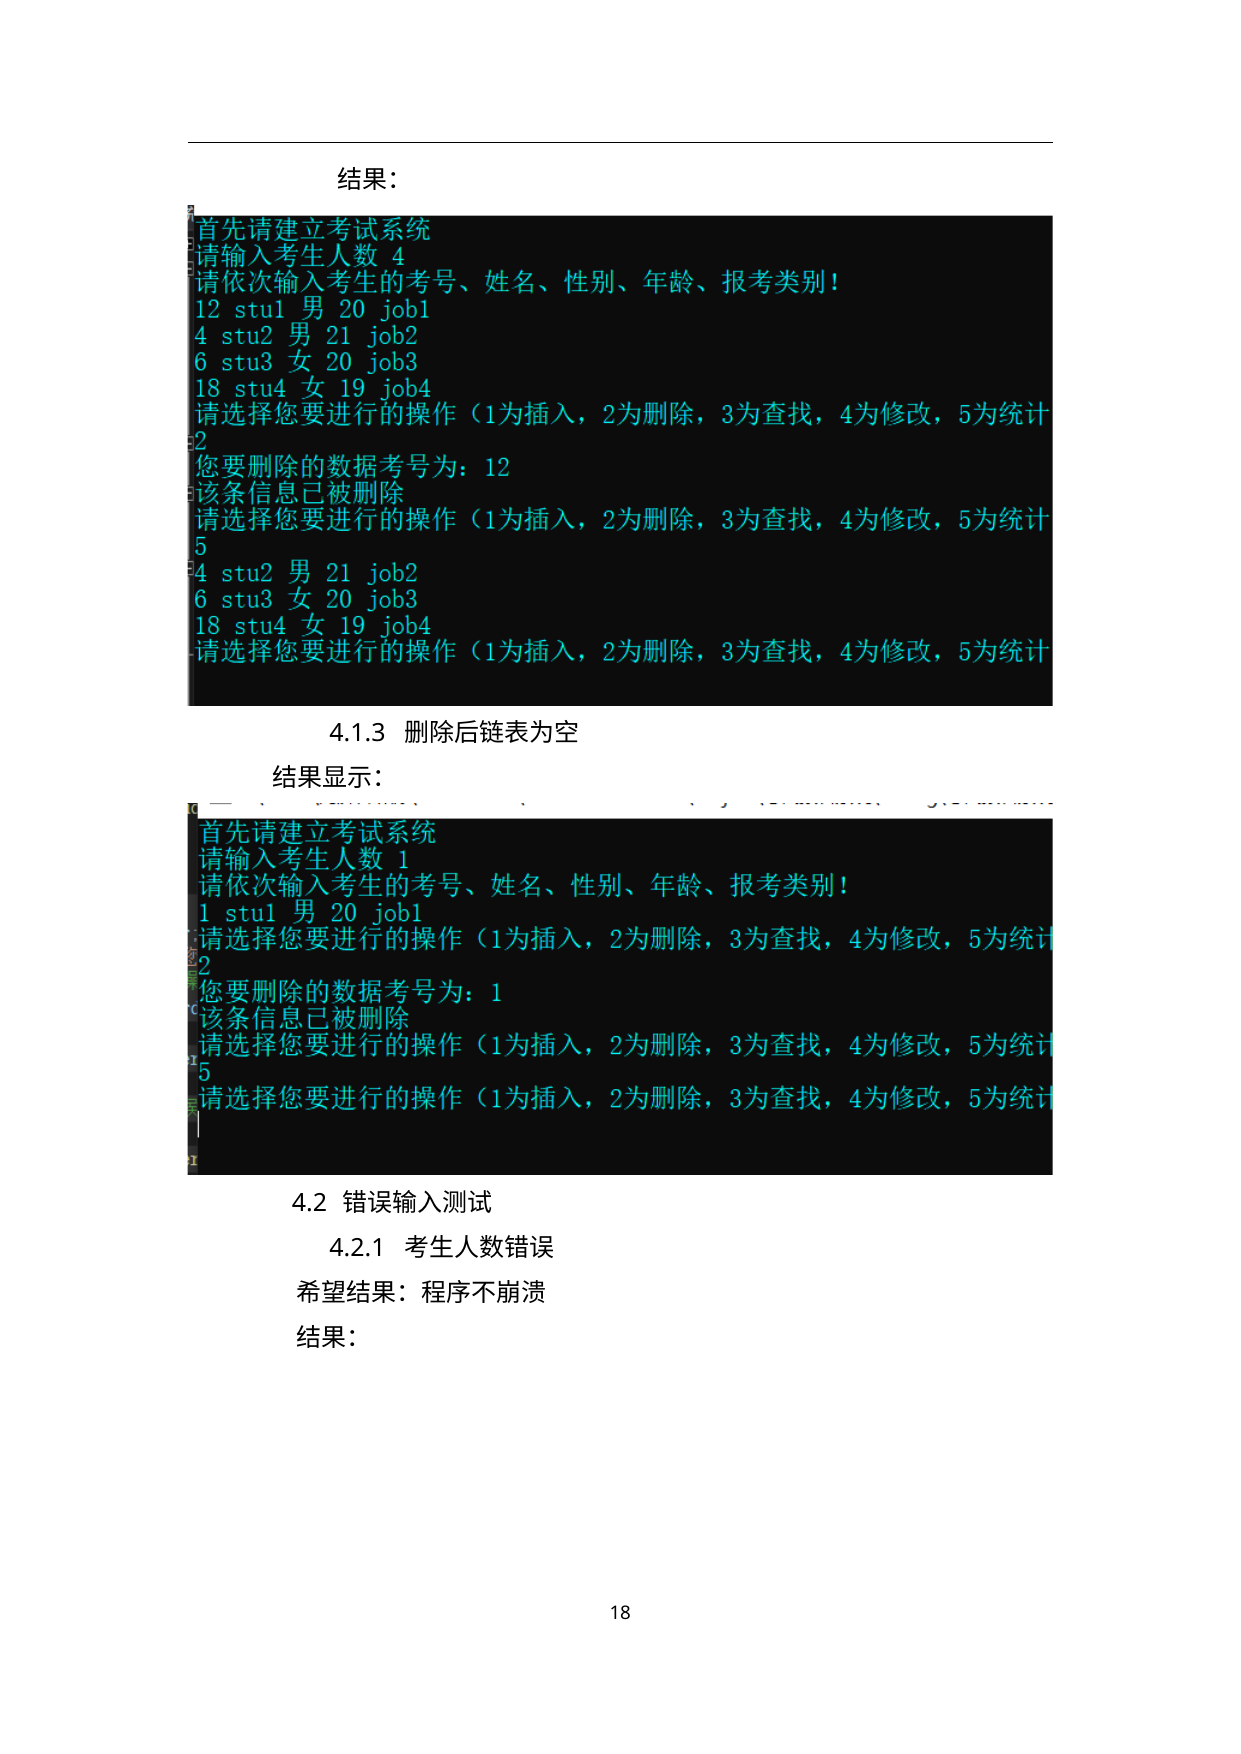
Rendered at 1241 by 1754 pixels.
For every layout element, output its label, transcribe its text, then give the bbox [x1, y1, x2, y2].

text 希望结果：程序不崩溃 [187, 1273, 1053, 1309]
list 考生人数错误 [329, 1227, 1053, 1263]
list 错误输入测试 [292, 1182, 1053, 1218]
text 结果显示： [187, 758, 1053, 794]
text 结果： [187, 160, 1053, 196]
picture [187, 205, 1053, 706]
list 删除后链表为空 [329, 712, 1053, 749]
text 结果： [187, 1318, 1053, 1354]
picture [187, 803, 1053, 1175]
